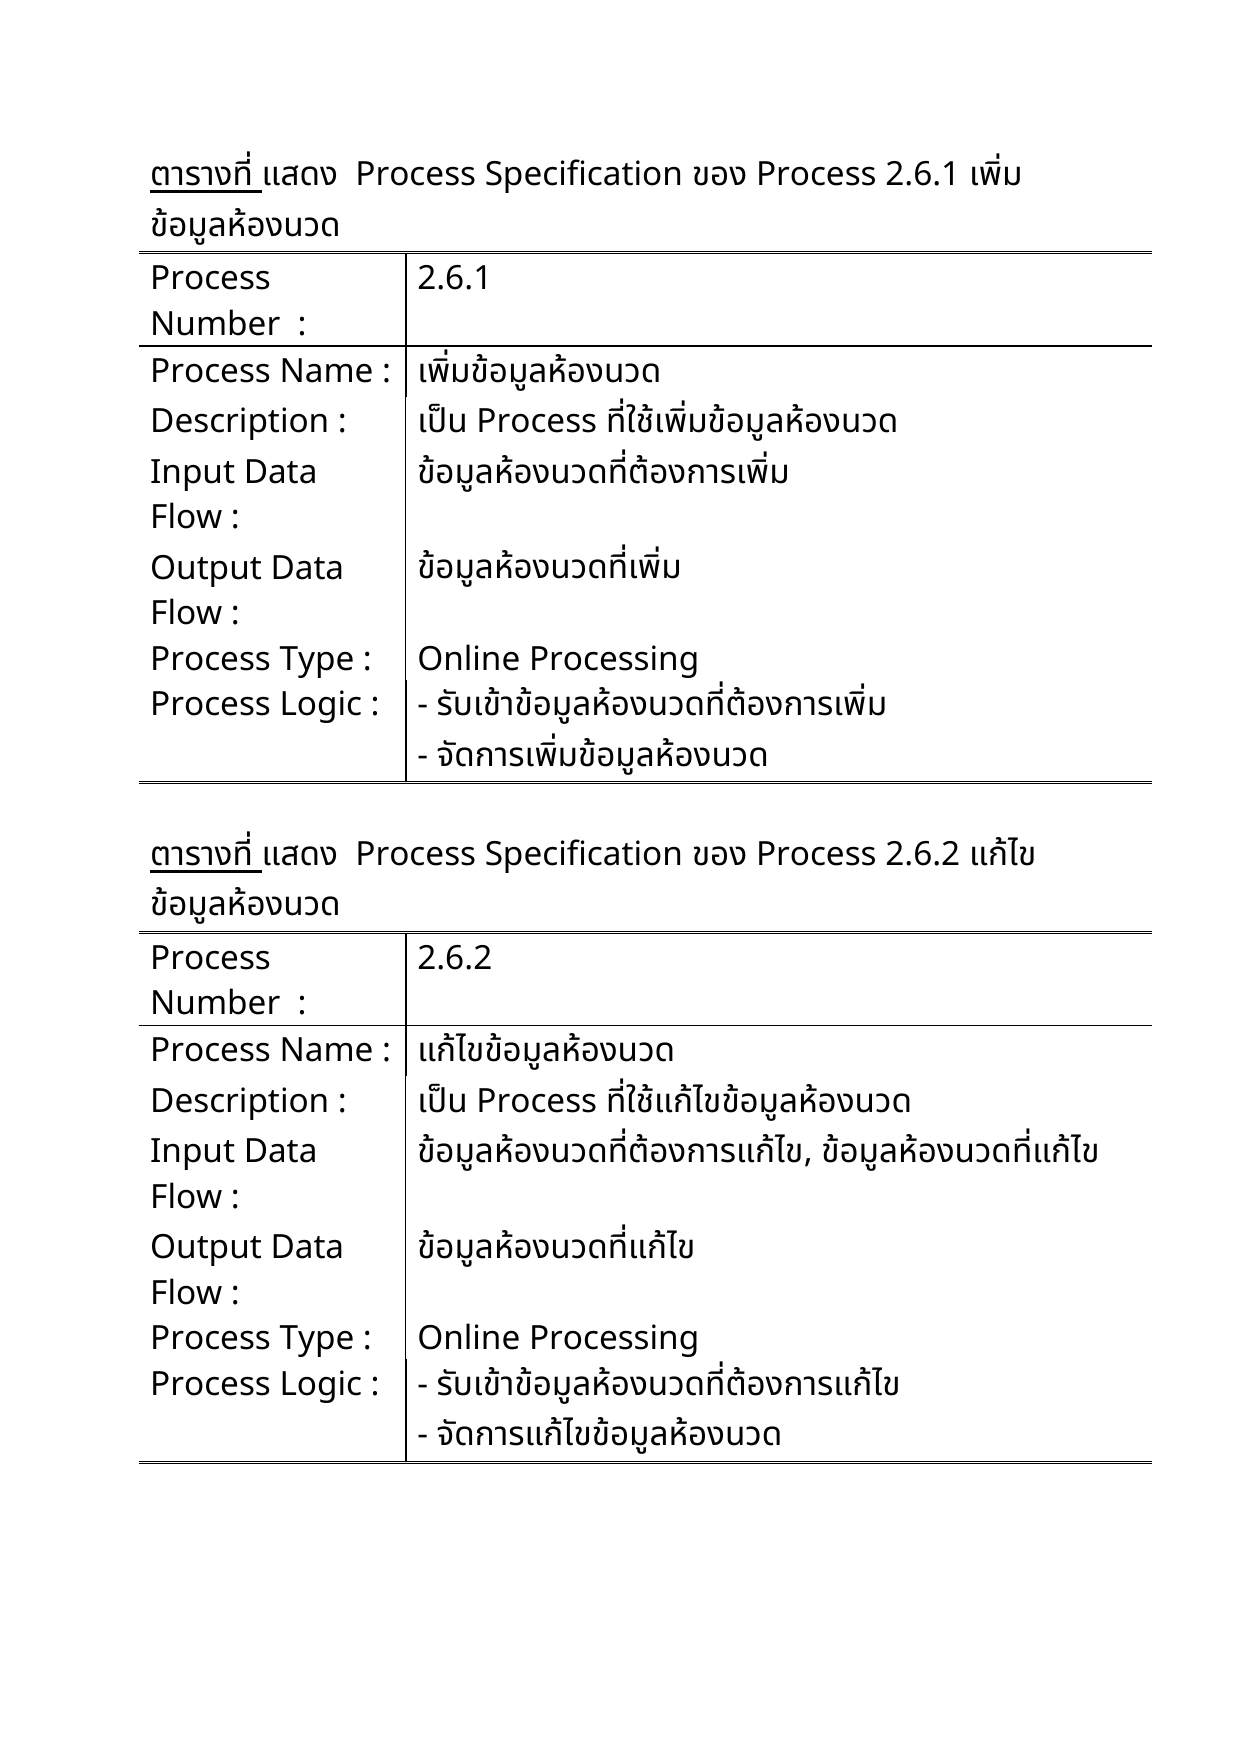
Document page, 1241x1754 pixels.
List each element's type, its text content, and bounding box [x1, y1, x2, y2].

table_cell - รับเข้าข้อมูลห้องนวดที่ต้องการแก้ไข - จัดการแก้ไขข้อมูลห้องนวด [407, 1359, 1152, 1461]
table_header Process Number : [139, 934, 405, 1024]
table_cell เพิ่มข้อมูลห้องนวด [407, 347, 1152, 397]
table_cell Description : [139, 397, 405, 448]
table_cell Output Data Flow : [139, 544, 405, 634]
text ตารางที่ แสดง Process Specification ของ Process 2.6.2 แก้ไขข้อมูลห้องนวด [150, 829, 1090, 931]
table_cell Online Processing [406, 1314, 1152, 1359]
table_cell Process Type : [139, 1314, 405, 1359]
table_cell Process Logic : [139, 680, 405, 781]
text ตารางที่ แสดง Process Specification ของ Process 2.6.1 เพิ่มข้อมูลห้องนวด [150, 150, 1090, 251]
table_cell ข้อมูลห้องนวดที่ต้องการเพิ่ม [406, 448, 1152, 543]
table_cell Input Data Flow : [139, 1127, 405, 1223]
table_cell ข้อมูลห้องนวดที่ต้องการแก้ไข, ข้อมูลห้องนวดที่แก้ไข [406, 1127, 1152, 1223]
table_header 2.6.2 [407, 934, 1152, 1024]
table_cell - รับเข้าข้อมูลห้องนวดที่ต้องการเพิ่ม - จัดการเพิ่มข้อมูลห้องนวด [407, 680, 1152, 781]
table_cell Process Name : [139, 347, 405, 397]
table_cell Description : [139, 1076, 405, 1127]
table_cell แก้ไขข้อมูลห้องนวด [407, 1026, 1152, 1076]
table_cell เป็น Process ที่ใช้แก้ไขข้อมูลห้องนวด [406, 1076, 1152, 1127]
table_cell Input Data Flow : [139, 448, 405, 543]
table_cell ข้อมูลห้องนวดที่เพิ่ม [406, 544, 1152, 634]
table_cell ข้อมูลห้องนวดที่แก้ไข [406, 1223, 1152, 1314]
table_cell Process Name : [139, 1026, 405, 1076]
table_cell Process Logic : [139, 1359, 405, 1461]
table_cell Output Data Flow : [139, 1223, 405, 1314]
table_cell เป็น Process ที่ใช้เพิ่มข้อมูลห้องนวด [406, 397, 1152, 448]
table_header 2.6.1 [407, 254, 1152, 345]
table_header Process Number : [139, 254, 405, 345]
table_cell Online Processing [406, 634, 1152, 680]
table_cell Process Type : [139, 634, 405, 680]
